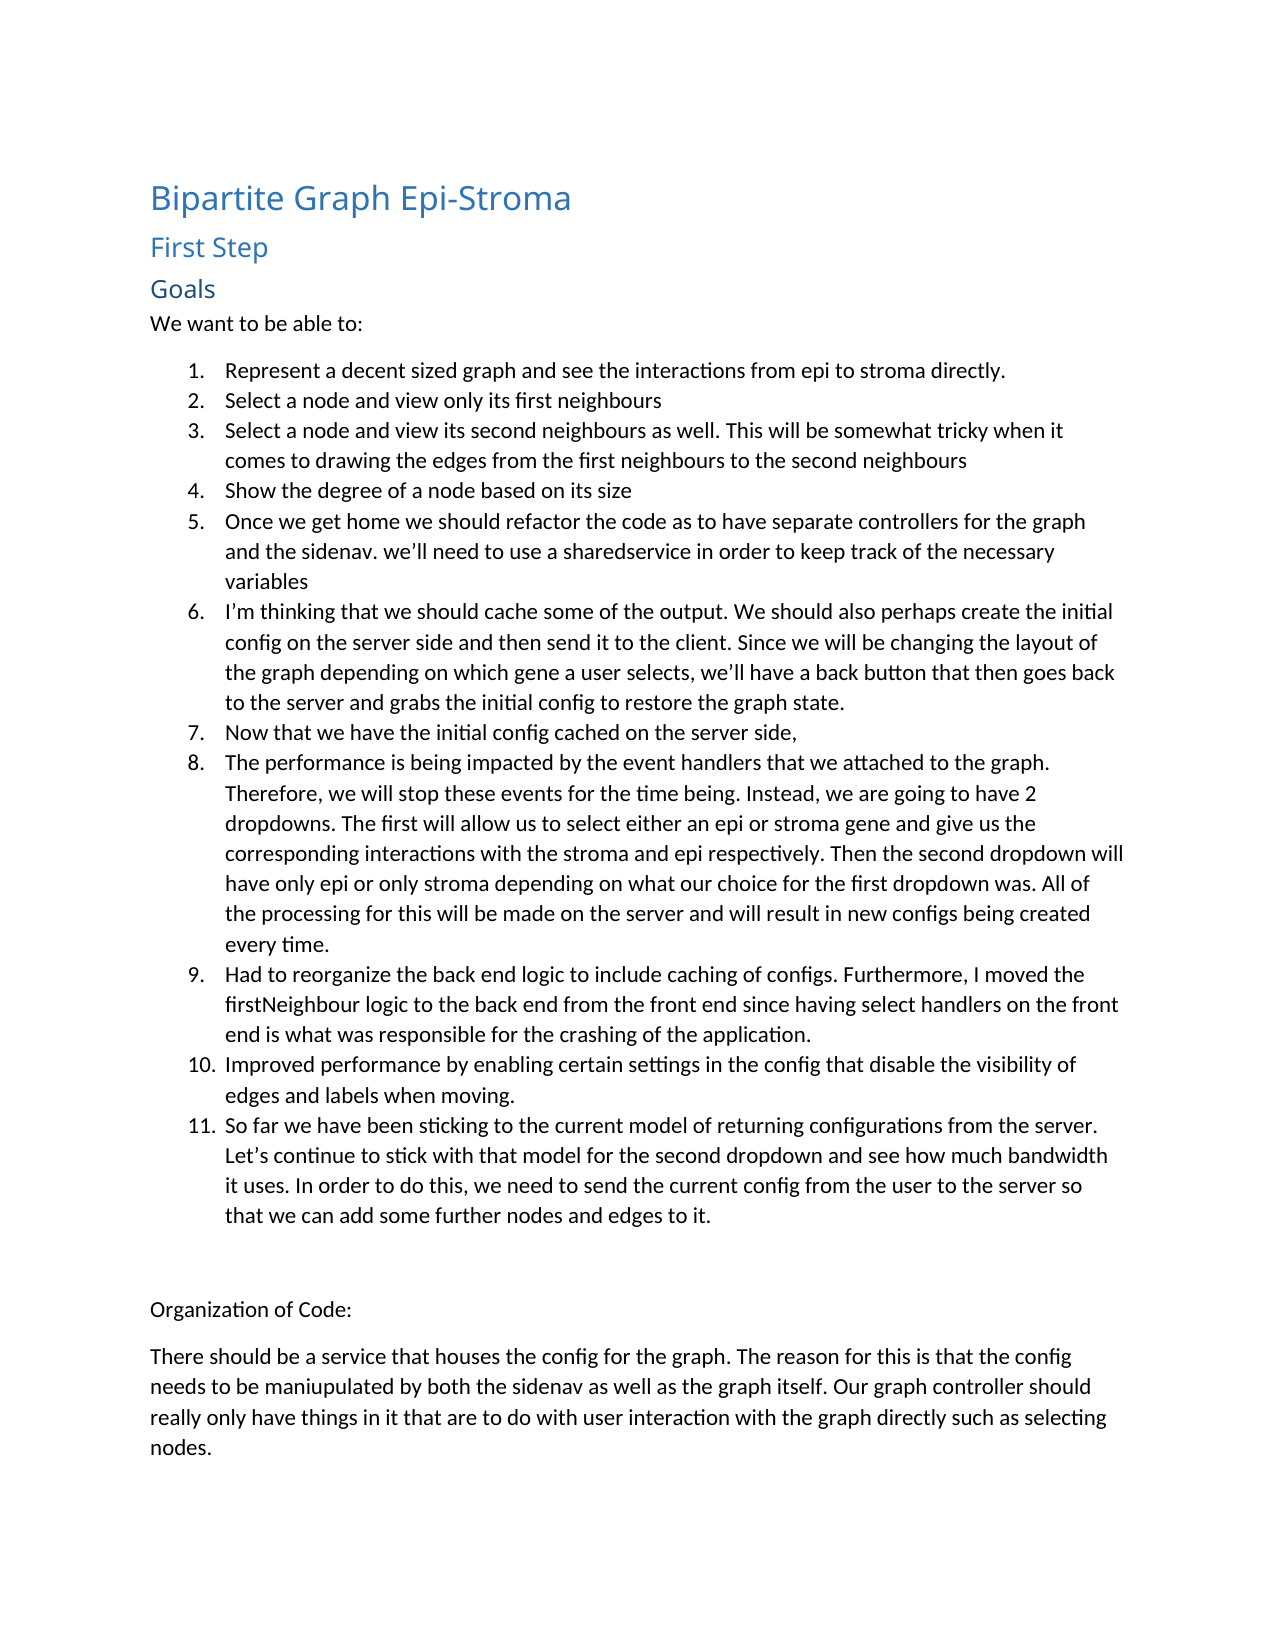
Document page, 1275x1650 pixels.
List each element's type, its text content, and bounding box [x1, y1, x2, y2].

subtitle First Step [150, 228, 1125, 265]
list So far we have been sticking to the current model of returning configurations from the server. Let’s continue to stick with that model for the second dropdown and see how much bandwidth it uses. In order to do this, we need to send the current config from the user to the server so that we can add some further nodes and edges to it. [187, 1111, 1125, 1229]
list Select a node and view its second neighbours as well. This will be somewhat tricky when it comes to drawing the edges from the first neighbours to the second neighbours [187, 416, 1125, 474]
text There should be a service that houses the config for the graph. The reason for this is that the config needs to be maniupulated by both the sidenav as well as the graph itself. Our graph controller should really only have things in it that are to do with user interaction with the graph directly such as selecting nodes. [150, 1342, 1125, 1461]
subtitle Goals [150, 272, 1125, 306]
list Once we get home we should refactor the code as to have separate controllers for the graph and the sidenav. we’ll need to use a sharedservice in order to keep track of the necessary variables [187, 507, 1125, 595]
list Select a node and view only its first neighbours [187, 386, 1125, 414]
text Organization of Code: [150, 1295, 1125, 1323]
list Show the degree of a node based on its size [187, 477, 1125, 504]
list Now that we have the initial config cached on the server side, [187, 718, 1125, 746]
subtitle Bipartite Graph Epi-Stroma [150, 175, 1125, 220]
list Represent a decent sized graph and see the interactions from epi to stroma directly. [187, 356, 1125, 384]
text We want to be able to: [150, 309, 1125, 337]
list Had to reorganize the back end logic to include caching of configs. Furthermore, I moved the firstNeighbour logic to the back end from the front end since having select handlers on the front end is what was responsible for the crashing of the application. [187, 960, 1125, 1048]
list The performance is being impacted by the event handlers that we attached to the graph. Therefore, we will stop these events for the time being. Instead, we are going to have 2 dropdowns. The first will allow us to select either an epi or stroma gene and give us the corresponding interactions with the stroma and epi respectively. Then the second dropdown will have only epi or only stroma depending on what our choice for the first dropdown was. All of the processing for this will be made on the server and will result in new configs being created every time. [187, 748, 1125, 958]
list I’m thinking that we should cache some of the output. We should also perhaps create the initial config on the server side and then send it to the client. Since we will be changing the layout of the graph depending on which gene a user selects, we’ll have a back button that then goes back to the server and grabs the initial config to restore the graph state. [187, 597, 1125, 716]
list Improved performance by enabling certain settings in the config that disable the visibility of edges and labels when moving. [187, 1051, 1125, 1109]
